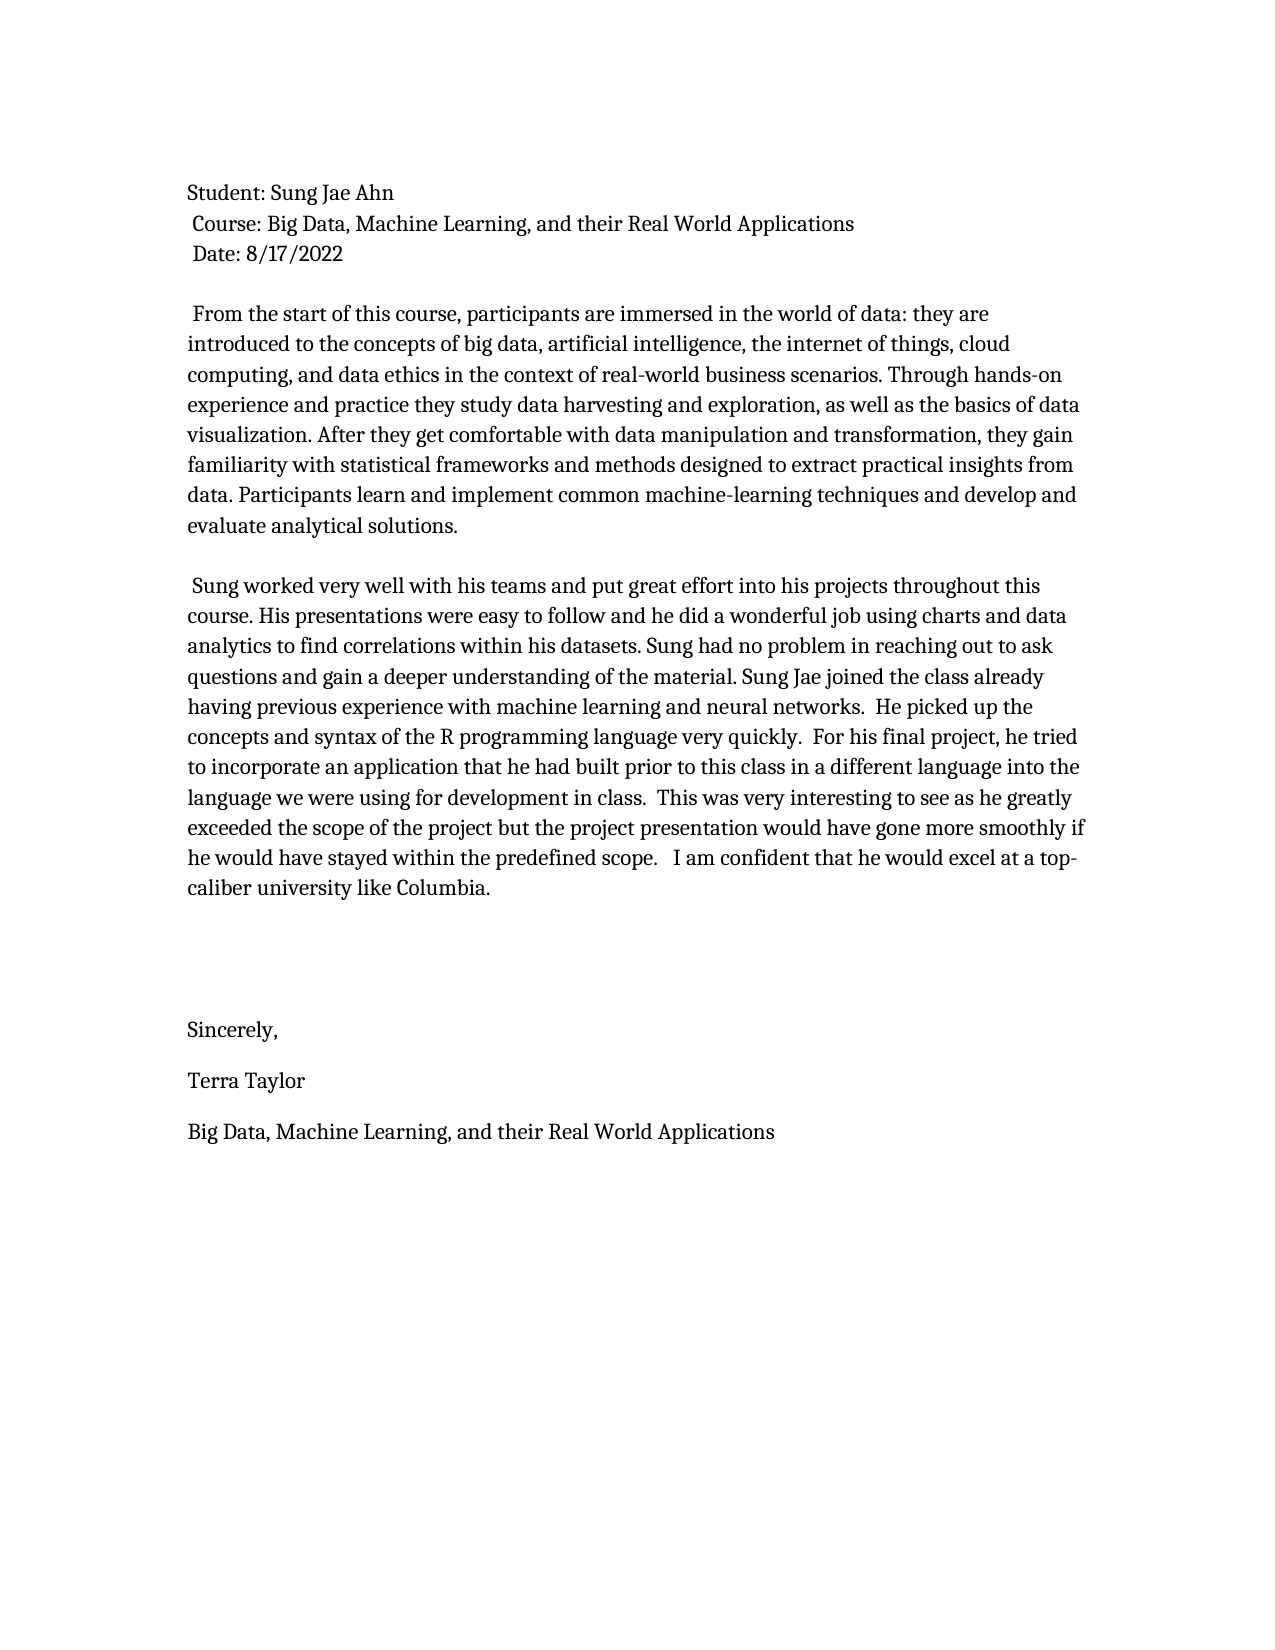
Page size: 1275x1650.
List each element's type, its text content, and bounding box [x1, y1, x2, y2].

text Terra Taylor [187, 1068, 1087, 1094]
text Student: Sung Jae Ahn Course: Big Data, Machine Learning, and their Real World Applications Date: 8/17/2022 From the start of this course, participants are immersed in the world of data: they are introduced to the concepts of big data, artificial intelligence, the internet of things, cloud computing, and data ethics in the context of real-world business scenarios. Through hands-on experience and practice they study data harvesting and exploration, as well as the basics of data visualization. After they get comfortable with data manipulation and transformation, they gain familiarity with statistical frameworks and methods designed to extract practical insights from data. Participants learn and implement common machine-learning techniques and develop and evaluate analytical solutions. Sung worked very well with his teams and put great effort into his projects throughout this course. His presentations were easy to follow and he did a wonderful job using charts and data analytics to find correlations within his datasets. Sung had no problem in reaching out to ask questions and gain a deeper understanding of the material. Sung Jae joined the class already having previous experience with machine learning and neural networks. He picked up the concepts and syntax of the R programming language very quickly. For his final project, he tried to incorporate an application that he had built prior to this class in a different language into the language we were using for development in class. This was very interesting to see as he greatly exceeded the scope of the project but the project presentation would have gone more smoothly if he would have stayed within the predefined scope. I am confident that he would excel at a top-caliber university like Columbia. [187, 150, 1087, 901]
text Big Data, Machine Learning, and their Real World Applications [187, 1119, 1087, 1145]
text Sincerely, [187, 926, 1087, 1043]
